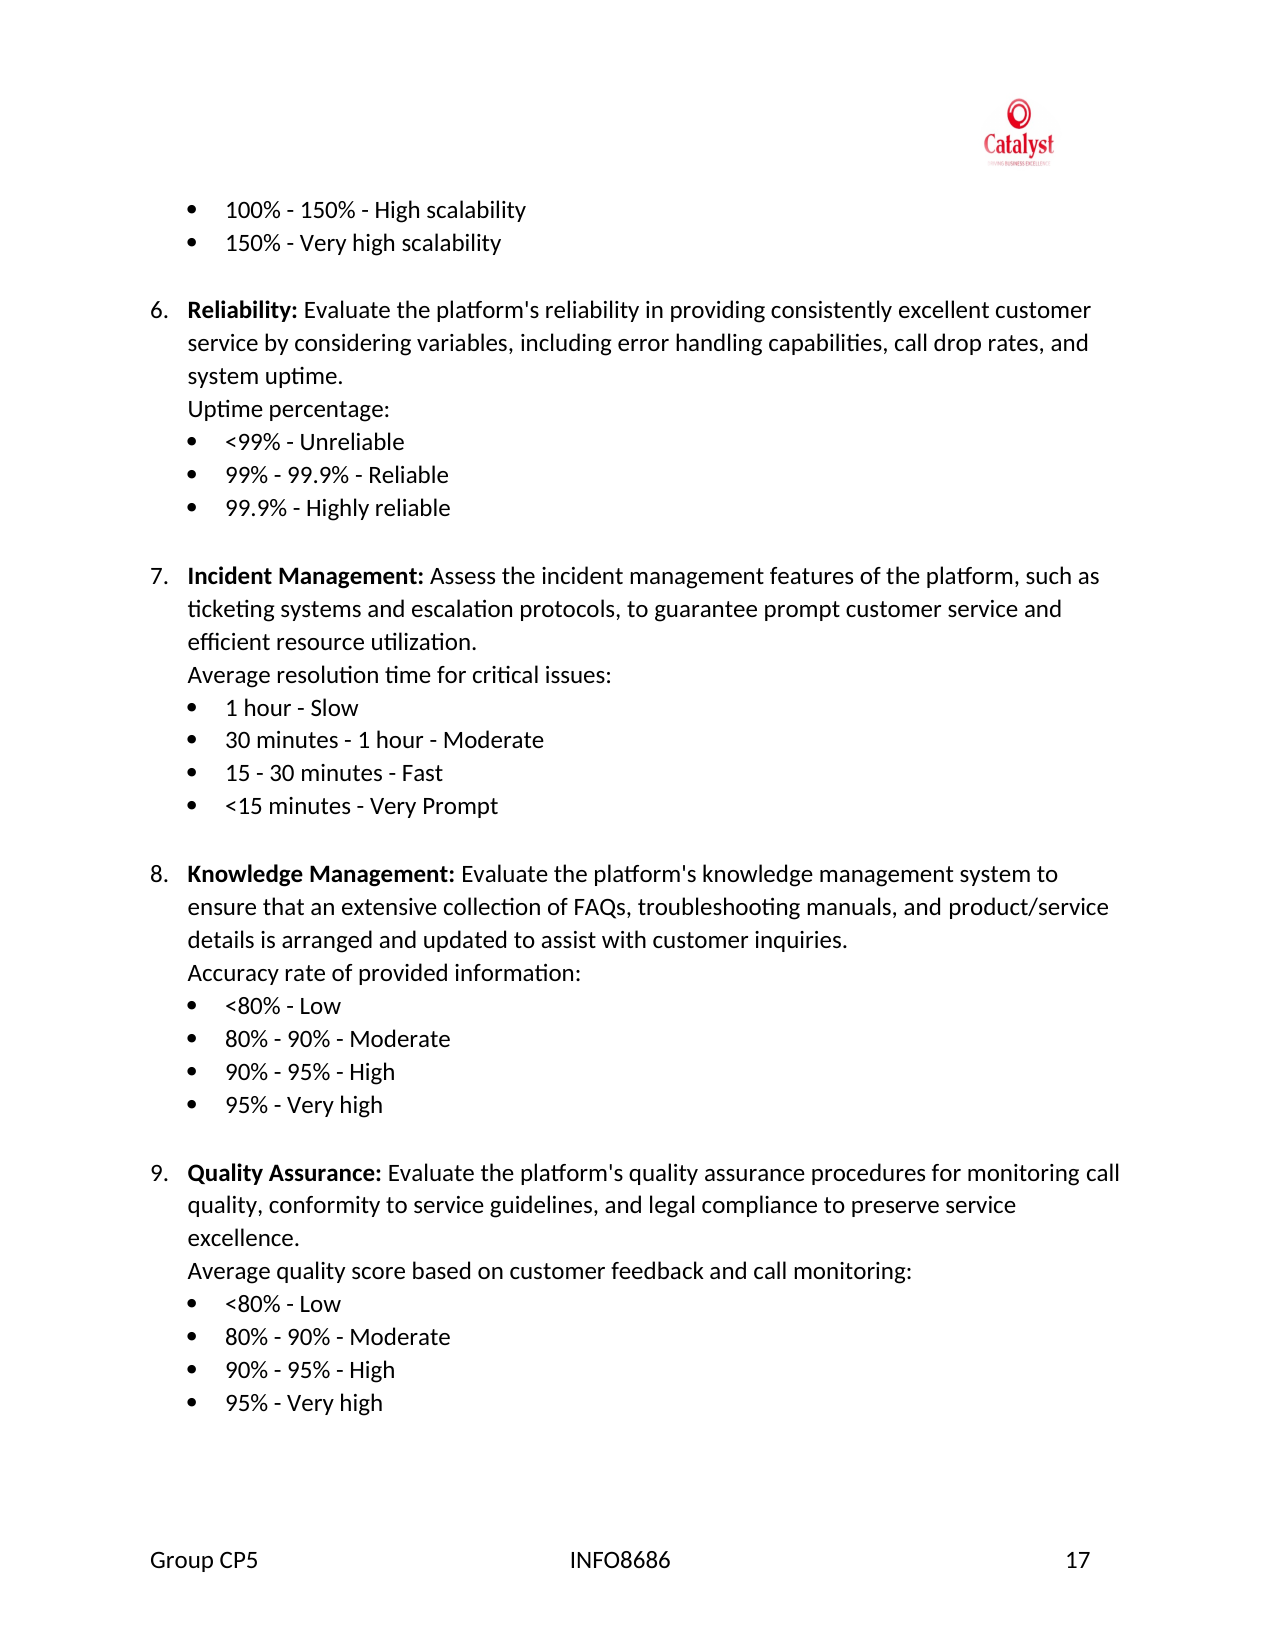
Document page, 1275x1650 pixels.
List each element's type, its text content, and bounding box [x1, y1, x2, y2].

list 90% - 95% - High [187, 1056, 1125, 1086]
list 80% - 90% - Moderate [187, 1321, 1125, 1352]
list 90% - 95% - High [187, 1354, 1125, 1385]
list 100% - 150% - High scalability [187, 194, 1125, 224]
list 99.9% - Highly reliable [187, 492, 1125, 523]
list <15 minutes - Very Prompt [187, 791, 1125, 821]
list <80% - Low [187, 990, 1125, 1021]
list 99% - 99.9% - Reliable [187, 459, 1125, 490]
list <80% - Low [187, 1288, 1125, 1319]
list 80% - 90% - Moderate [187, 1023, 1125, 1053]
list 95% - Very high [187, 1089, 1125, 1119]
list 30 minutes - 1 hour - Moderate [187, 725, 1125, 755]
list 95% - Very high [187, 1387, 1125, 1418]
list 1 hour - Slow [187, 692, 1125, 722]
picture [992, 109, 1050, 159]
list Incident Management: Assess the incident management features of the platform, such as ticketing systems and escalation protocols, to guarantee prompt customer service and efficient resource utilization. Average resolution time for critical issues: [150, 560, 1125, 689]
list Reliability: Evaluate the platform's reliability in providing consistently excellent customer service by considering variables, including error handling capabilities, call drop rates, and system uptime. Uptime percentage: [150, 295, 1125, 424]
list <99% - Unreliable [187, 426, 1125, 457]
list 15 - 30 minutes - Fast [187, 758, 1125, 788]
list Knowledge Management: Evaluate the platform's knowledge management system to ensure that an extensive collection of FAQs, troubleshooting manuals, and product/service details is arranged and updated to assist with customer inquiries. Accuracy rate of provided information: [150, 858, 1125, 988]
list Quality Assurance: Evaluate the platform's quality assurance procedures for monitoring call quality, conformity to service guidelines, and legal compliance to preserve service excellence. Average quality score based on customer feedback and call monitoring: [150, 1157, 1125, 1286]
list 150% - Very high scalability [187, 227, 1125, 257]
